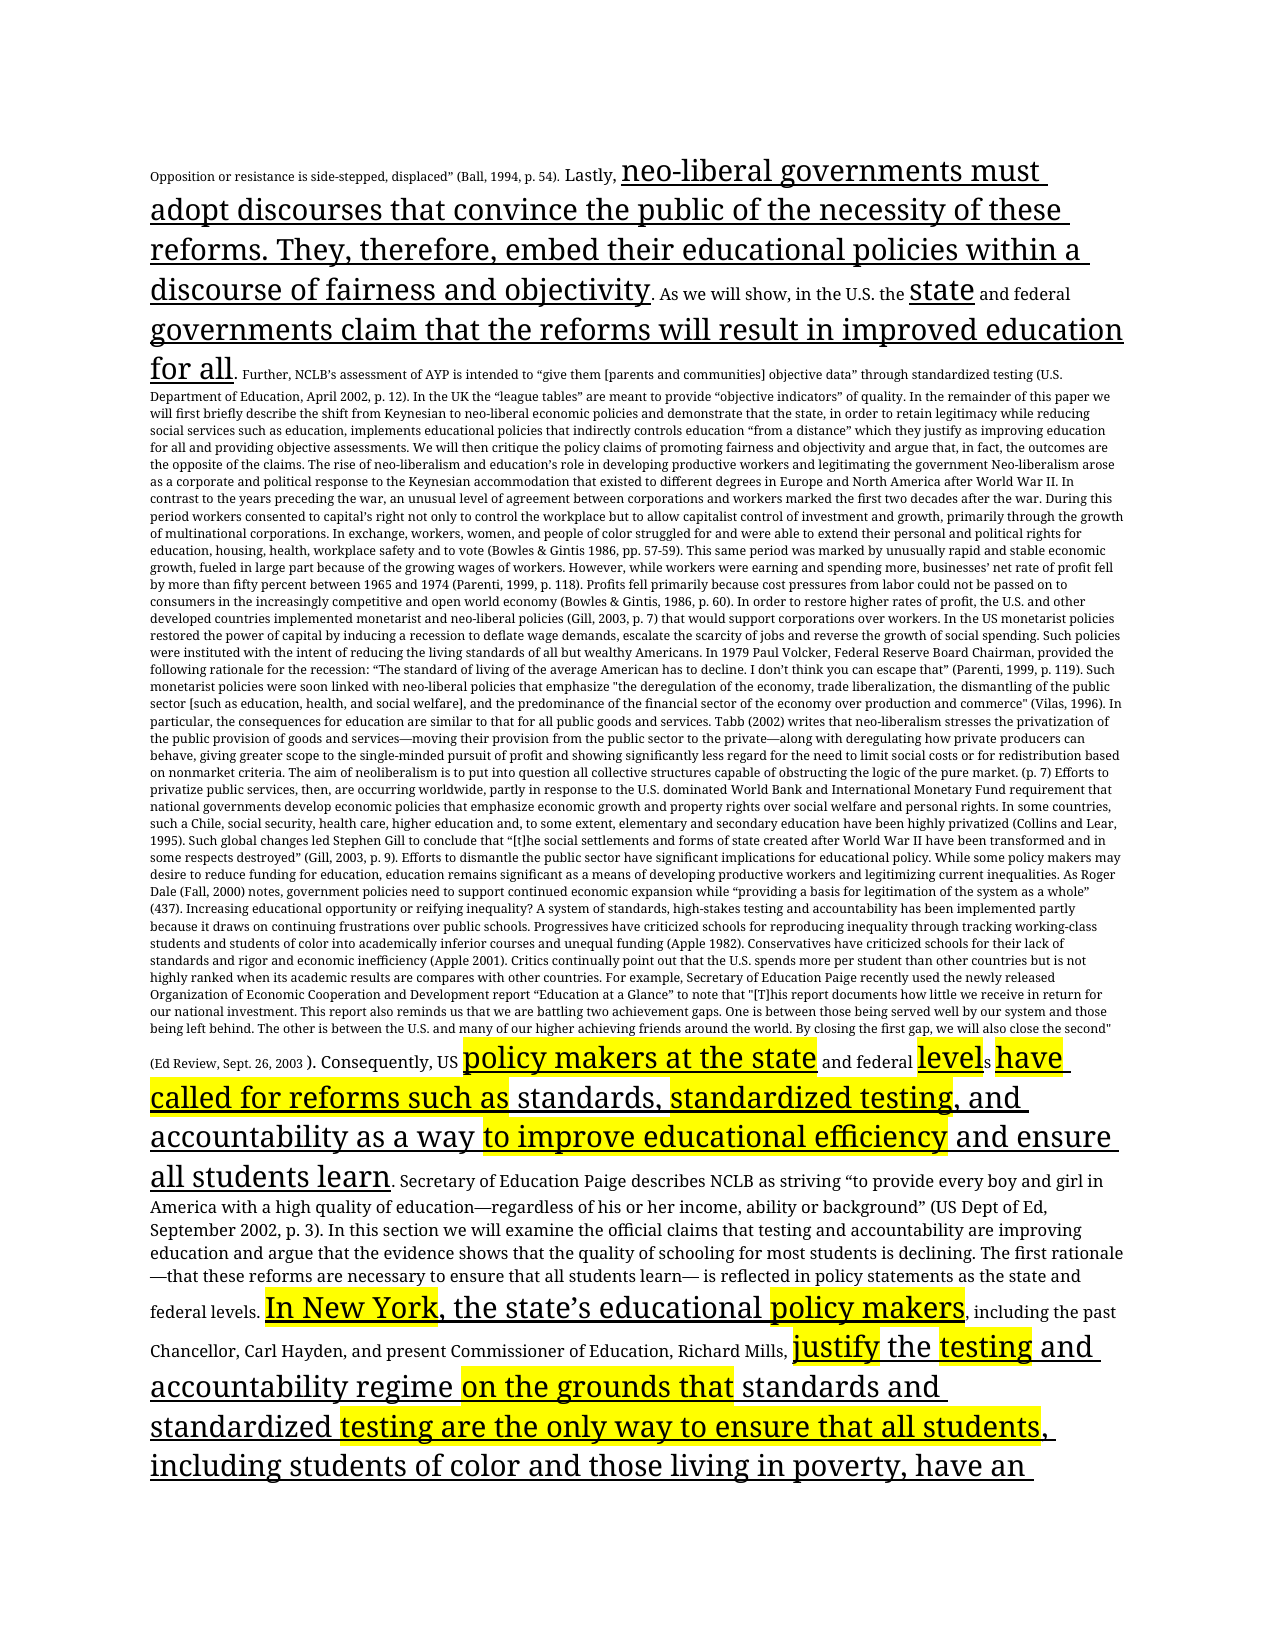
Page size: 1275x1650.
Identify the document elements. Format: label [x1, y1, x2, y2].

text [150, 150, 1125, 1485]
